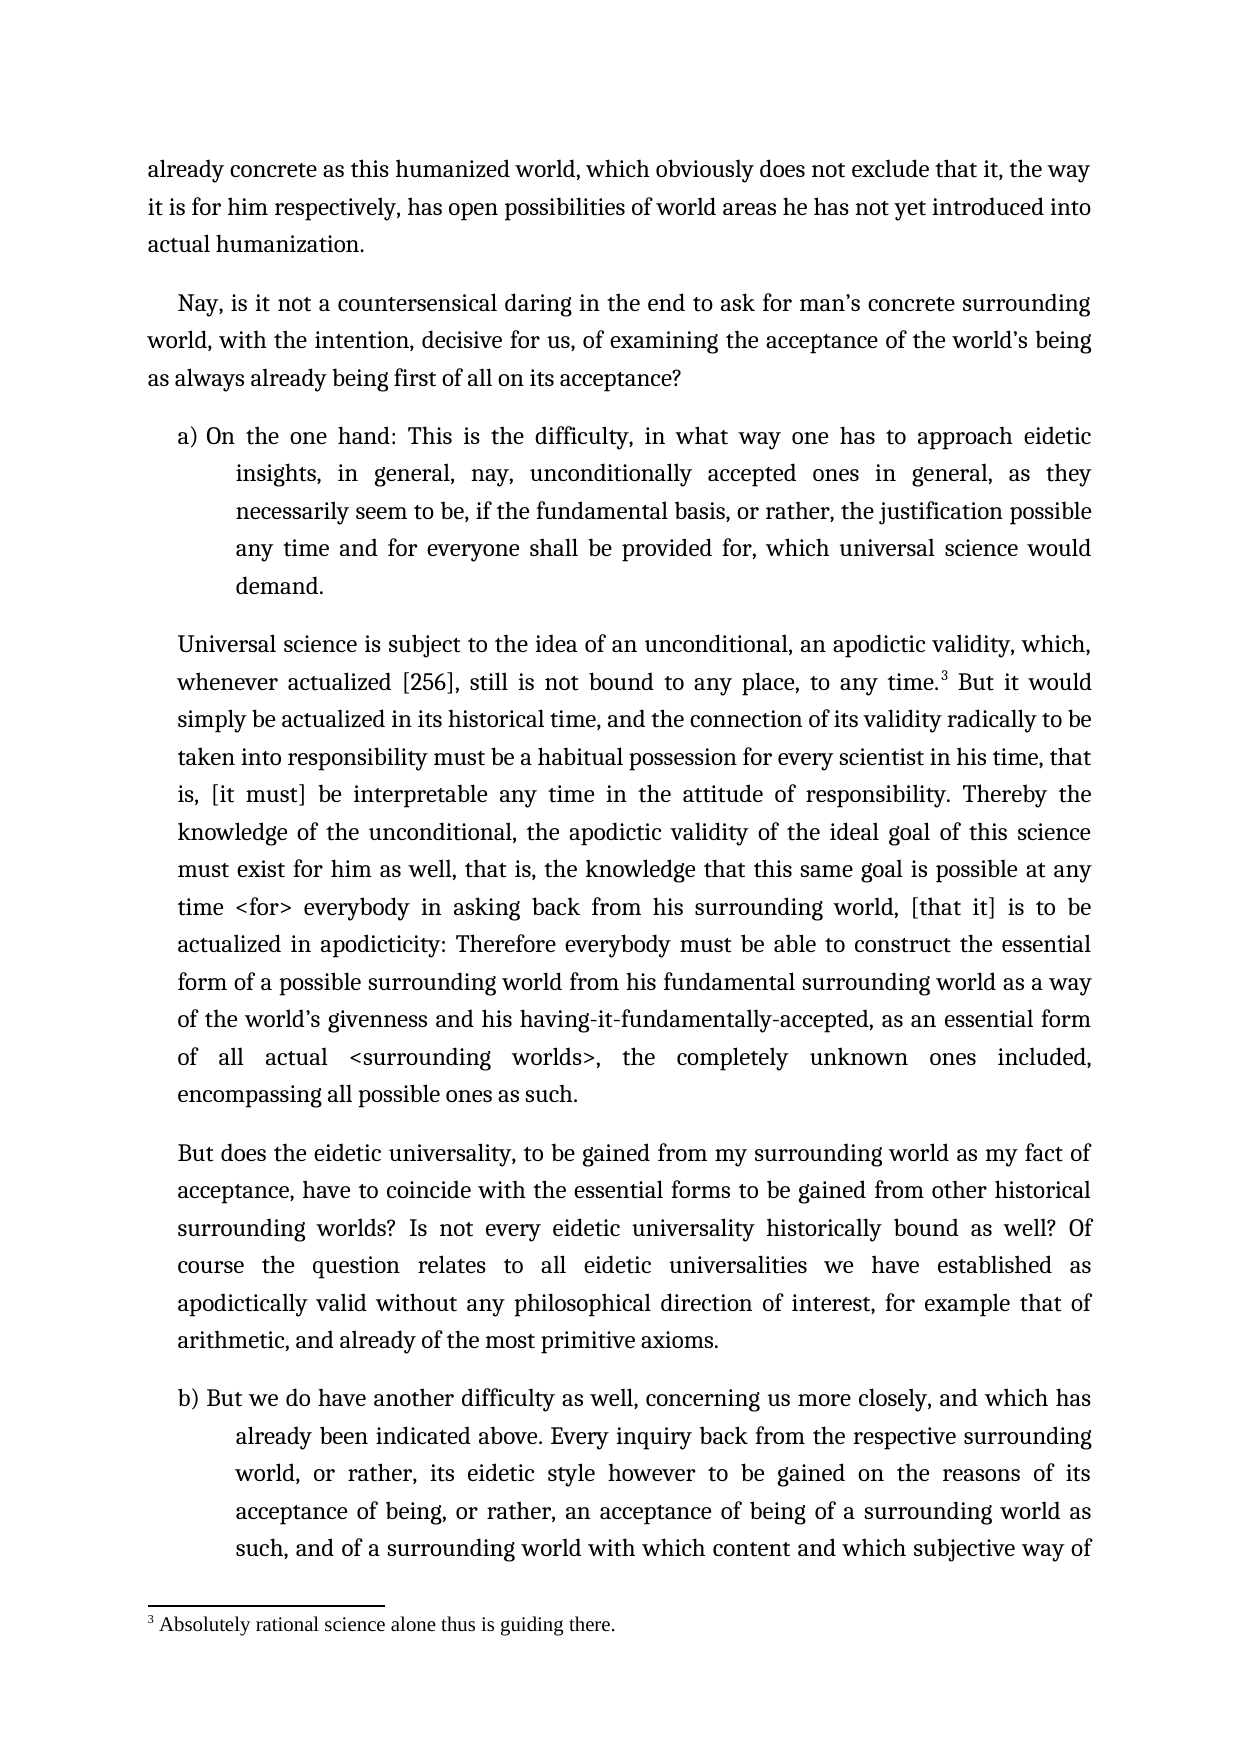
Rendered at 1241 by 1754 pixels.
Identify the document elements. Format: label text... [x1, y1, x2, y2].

text Nay, is it not a countersensical daring in the end to ask for man’s concrete surrounding world, with the intention, decisive for us, of examining the acceptance of the world’s being as always already being first of all on its acceptance? [148, 281, 1093, 393]
list On the one hand: This is the difficulty, in what way one has to approach eidetic insights, in general, nay, unconditionally accepted ones in general, as they necessarily seem to be, if the fundamental basis, or rather, the justification possible any time and for everyone shall be provided for, which universal science would demand. [177, 414, 1093, 602]
text But does the eidetic universality, to be gained from my surrounding world as my fact of acceptance, have to coincide with the essential forms to be gained from other historical surrounding worlds? Is not every eidetic universality historically bound as well? Of course the question relates to all eidetic universalities we have established as apodictically valid without any philosophical direction of interest, for example that of arithmetic, and already of the most primitive axioms. [177, 1131, 1093, 1356]
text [148, 148, 1093, 260]
text Universal science is subject to the idea of an unconditional, an apodictic validity, which, whenever actualized [256], still is not bound to any place, to any time. But it would simply be actualized in its historical time, and the connection of its validity radically to be taken into responsibility must be a habitual possession for every scientist in his time, that is, [it must] be interpretable any time in the attitude of responsibility. Thereby the knowledge of the unconditional, the apodictic validity of the ideal goal of this science must exist for him as well, that is, the knowledge that this same goal is possible at any time <for> everybody in asking back from his surrounding world, [that it] is to be actualized in apodicticity: Therefore everybody must be able to construct the essential form of a possible surrounding world from his fundamental surrounding world as a way of the world’s givenness and his having-it-fundamentally-accepted, as an essential form of all actual <surrounding worlds>, the completely unknown ones included, encompassing all possible ones as such. [177, 623, 1093, 1110]
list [177, 1377, 1093, 1564]
